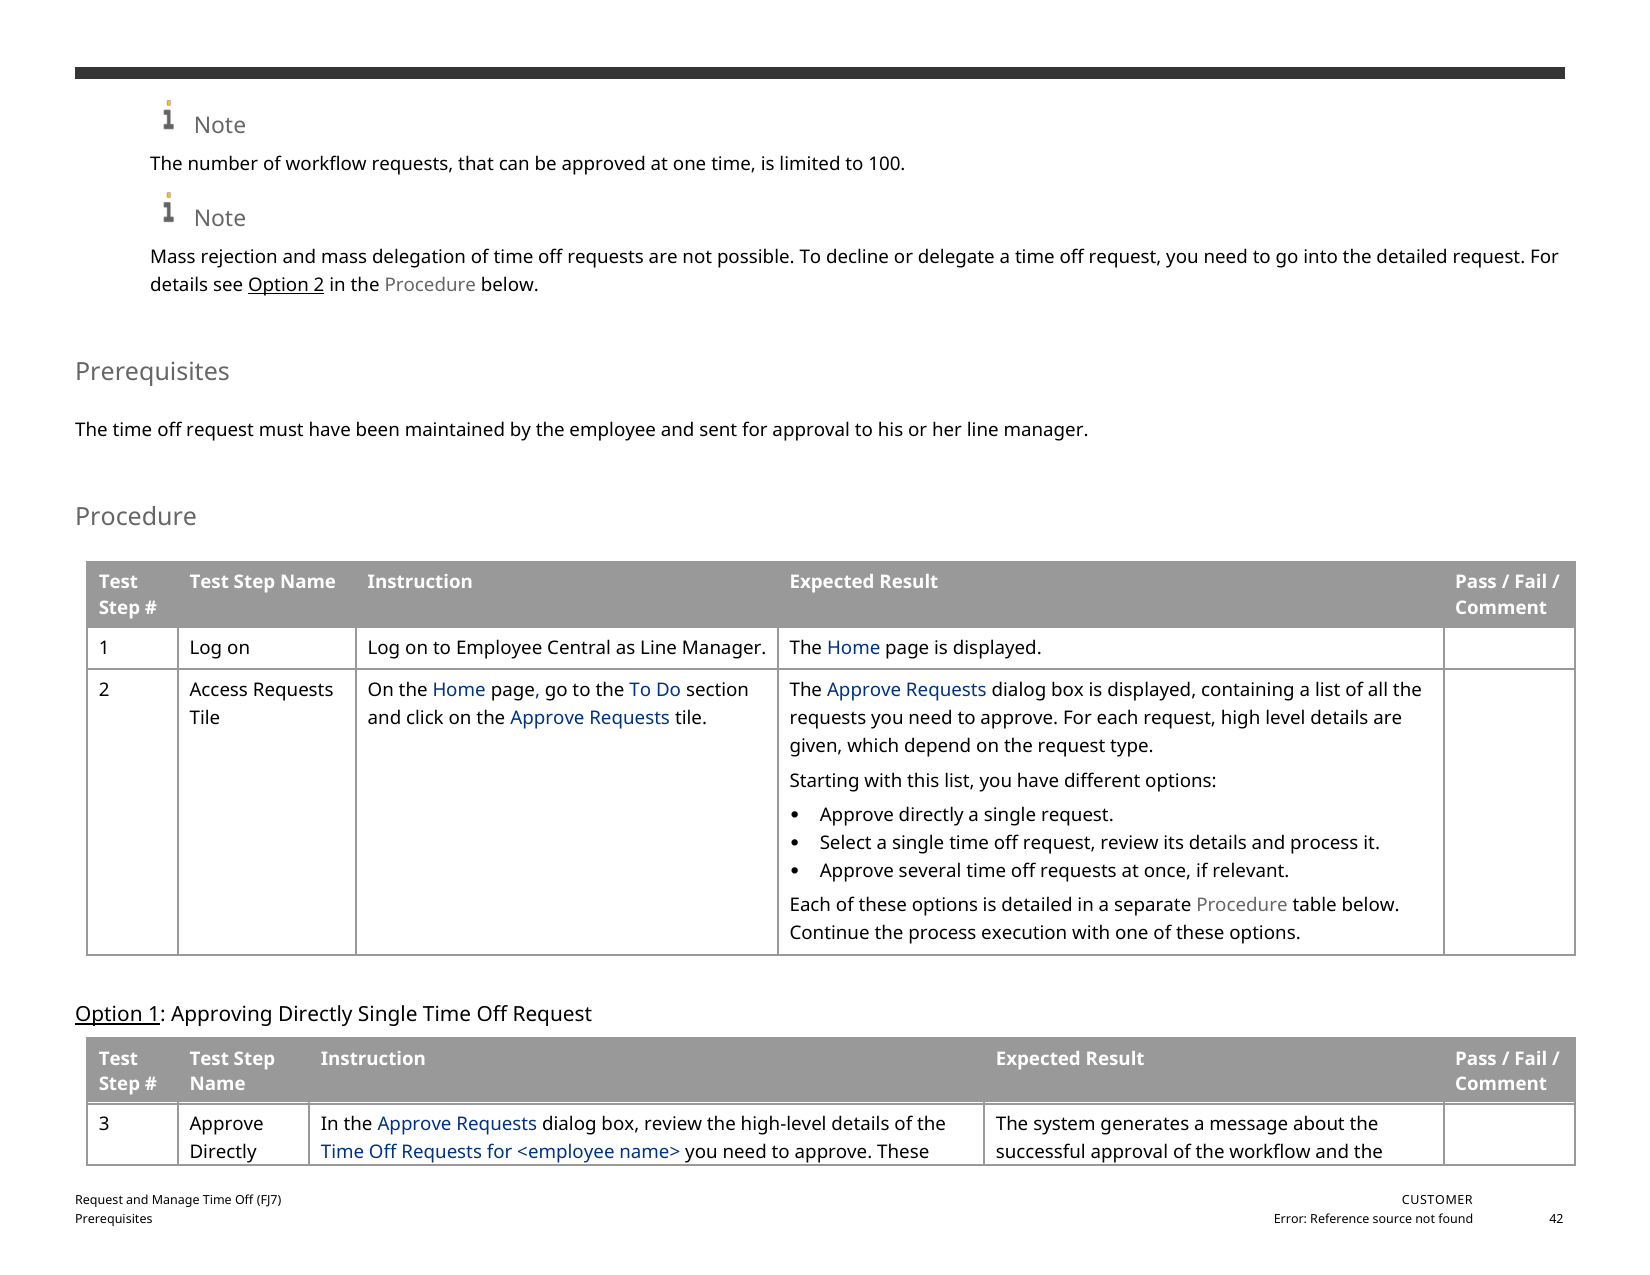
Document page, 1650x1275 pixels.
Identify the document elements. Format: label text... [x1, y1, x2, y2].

table_cell On the Home page, go to the To Do section and click on the Approve Requests tile. [357, 670, 777, 953]
table_cell The Home page is displayed. [779, 628, 1443, 668]
table_cell 2 [88, 670, 177, 953]
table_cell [985, 1105, 1443, 1164]
table_header Test Step Name [179, 563, 355, 626]
subtitle Note [150, 92, 1565, 144]
table_cell 1 [88, 628, 177, 668]
title Procedure [75, 502, 1565, 531]
table_cell [1445, 670, 1574, 953]
table_header Expected Result [779, 563, 1443, 626]
table_header Pass / Fail / Comment [1445, 563, 1574, 626]
table_header Pass / Fail / Comment [1445, 1039, 1574, 1102]
table_cell Access Requests Tile [179, 670, 355, 953]
table_header Test Step Name [179, 1039, 308, 1102]
table_header Instruction [310, 1039, 983, 1102]
text Option 1: Approving Directly Single Time Off Request [75, 999, 1565, 1028]
table_cell The Approve Requests dialog box is displayed, containing a list of all the requests you need to approve. For each request, high level details are given, which depend on the request type. Starting with this list, you have different options: Approve directly a single request. Select a single time off request, review its details and process it. Approve several time off requests at once, if relevant. Each of these options is detailed in a separate Procedure table below. Continue the process execution with one of these options. [779, 670, 1443, 953]
subtitle Note [150, 185, 1565, 237]
picture [150, 96, 188, 134]
table_cell [1445, 1105, 1574, 1164]
table_cell [1445, 628, 1574, 668]
table_cell Log on to Employee Central as Line Manager. [357, 628, 777, 668]
table_header Test Step # [88, 563, 177, 626]
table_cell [310, 1105, 983, 1164]
text The number of workflow requests, that can be approved at one time, is limited to 100. [150, 151, 1565, 176]
table_header Test Step # [88, 1039, 177, 1102]
table_header Instruction [357, 563, 777, 626]
table_cell Log on [179, 628, 355, 668]
table_header Expected Result [985, 1039, 1443, 1102]
table_cell 3 [88, 1105, 177, 1164]
picture [150, 188, 188, 227]
title Prerequisites [75, 357, 1565, 387]
text Mass rejection and mass delegation of time off requests are not possible. To decline or delegate a time off request, you need to go into the detailed request. For details see Option 2 in the Procedure below. [150, 243, 1565, 297]
text The time off request must have been maintained by the employee and sent for approval to his or her line manager. [75, 416, 1565, 441]
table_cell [179, 1105, 308, 1164]
